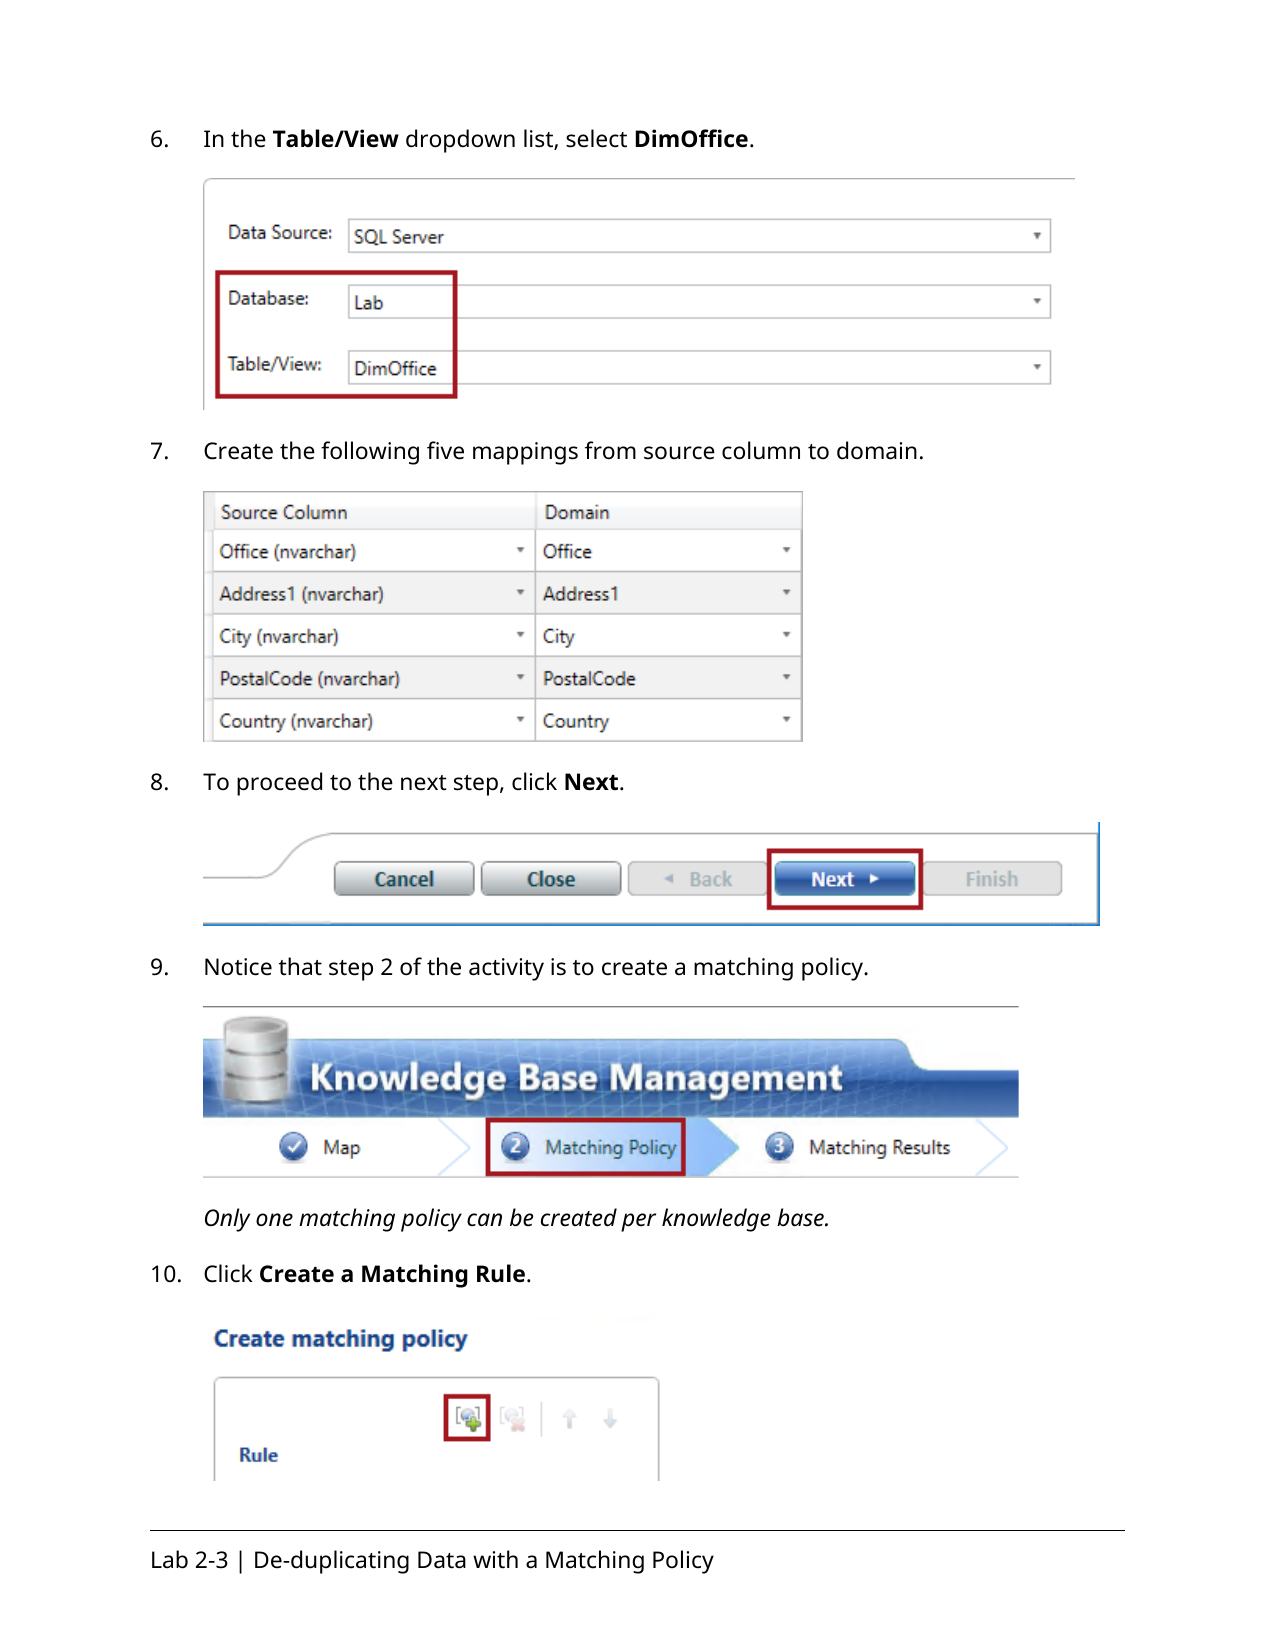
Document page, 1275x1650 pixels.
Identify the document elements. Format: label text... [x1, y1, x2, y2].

text Only one matching policy can be created per knowledge base. [203, 1202, 1125, 1233]
text Create the following five mappings from source column to domain. [150, 435, 1125, 466]
picture [203, 822, 1100, 926]
text To proceed to the next step, click Next. [150, 766, 1125, 797]
picture [203, 491, 803, 742]
text Click Create a Matching Rule. [150, 1258, 1125, 1290]
picture [203, 1006, 1019, 1178]
text In the Table/View dropdown list, select DimOffice. [150, 122, 1125, 154]
picture [203, 178, 1075, 410]
picture [203, 1314, 677, 1481]
text Notice that step 2 of the activity is to create a matching policy. [150, 951, 1125, 982]
